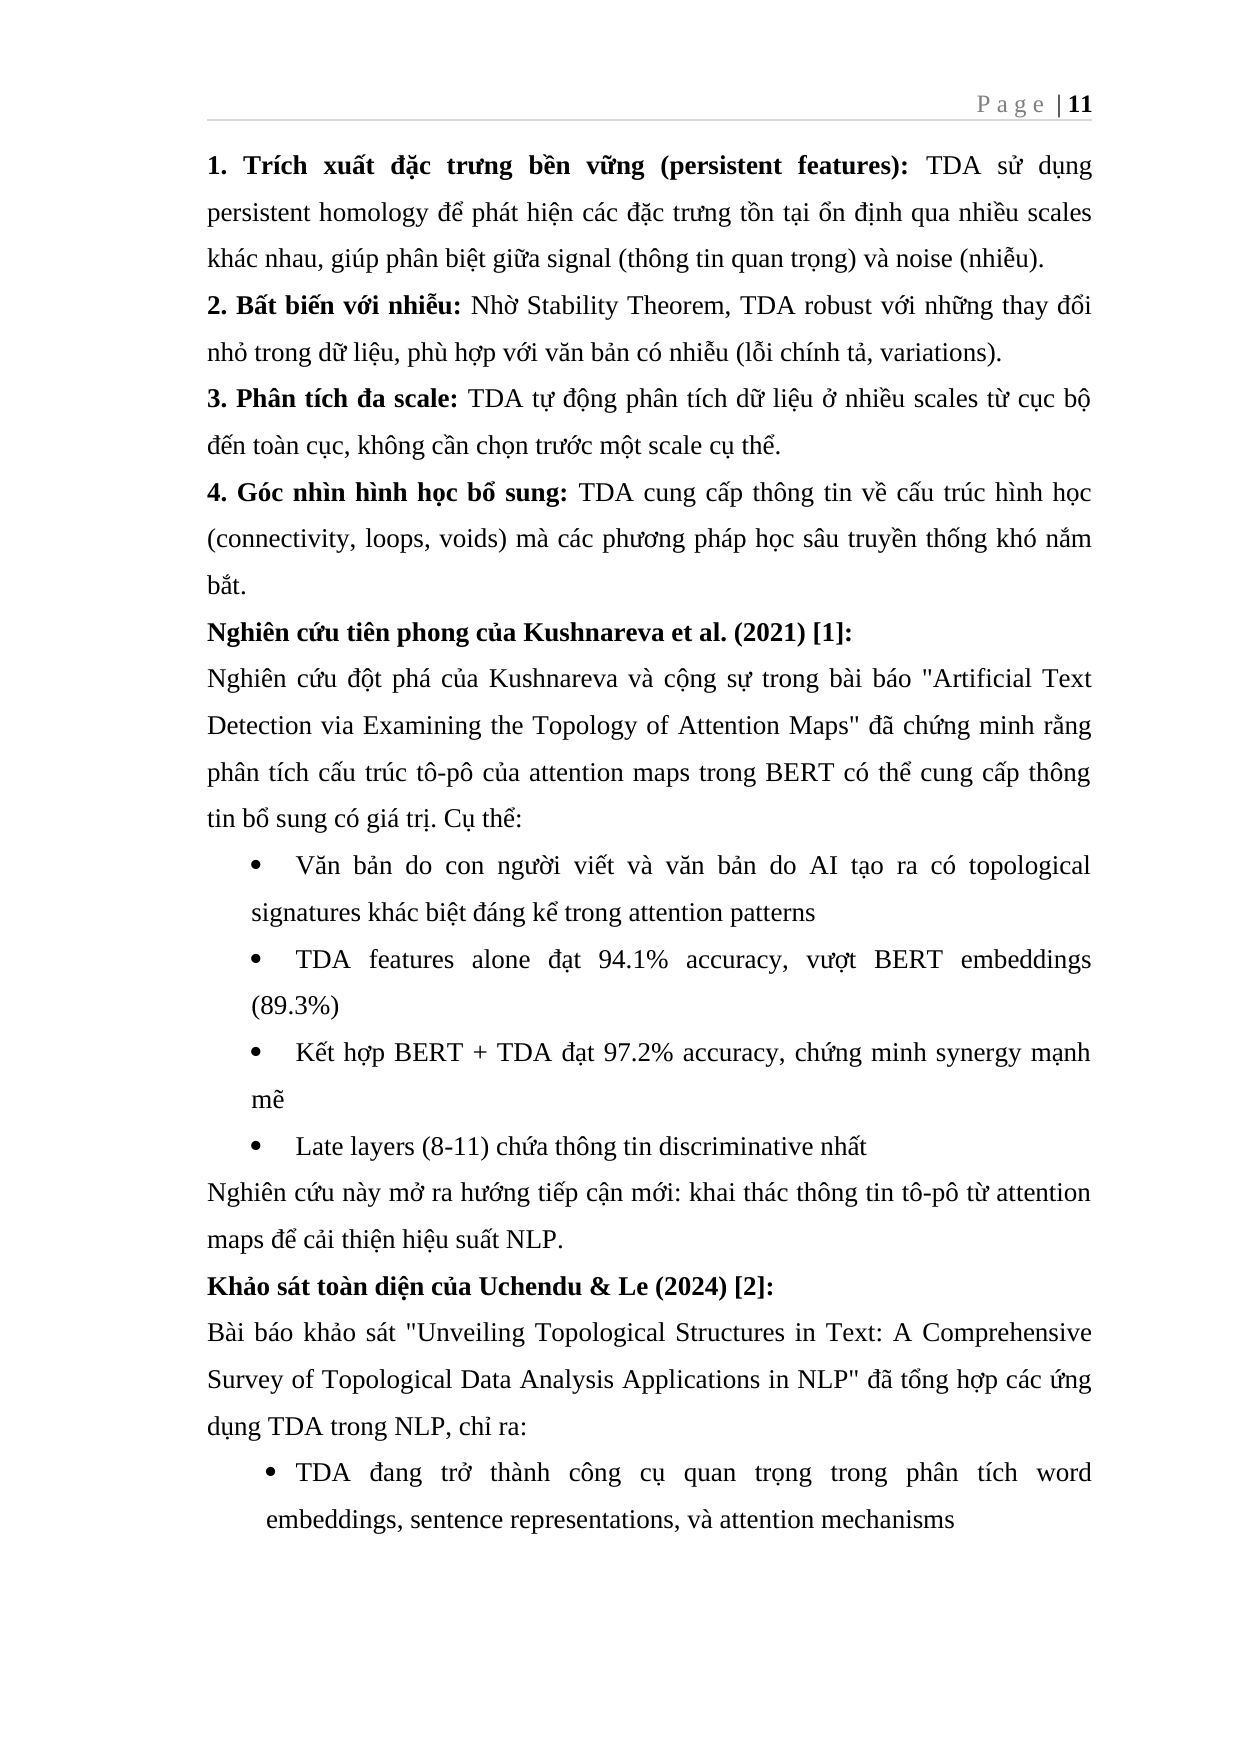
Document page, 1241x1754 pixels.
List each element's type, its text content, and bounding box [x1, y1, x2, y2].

text 3. Phân tích đa scale: TDA tự động phân tích dữ liệu ở nhiều scales từ cục bộ đến toàn cục, không cần chọn trước một scale cụ thể. [207, 383, 1093, 460]
text Khảo sát toàn diện của Uchendu & Le (2024) [2]: [207, 1270, 1093, 1301]
list TDA đang trở thành công cụ quan trọng trong phân tích word embeddings, sentence representations, và attention mechanisms [266, 1456, 1093, 1534]
list Kết hợp BERT + TDA đạt 97.2% accuracy, chứng minh synergy mạnh mẽ [251, 1036, 1093, 1114]
text Nghiên cứu đột phá của Kushnareva và cộng sự trong bài báo "Artificial Text Detection via Examining the Topology of Attention Maps" đã chứng minh rằng phân tích cấu trúc tô-pô của attention maps trong BERT có thể cung cấp thông tin bổ sung có giá trị. Cụ thể: [207, 663, 1093, 834]
text Nghiên cứu này mở ra hướng tiếp cận mới: khai thác thông tin tô-pô từ attention maps để cải thiện hiệu suất NLP. [207, 1176, 1093, 1254]
text Nghiên cứu tiên phong của Kushnareva et al. (2021) [1]: [207, 616, 1093, 647]
text 4. Góc nhìn hình học bổ sung: TDA cung cấp thông tin về cấu trúc hình học (connectivity, loops, voids) mà các phương pháp học sâu truyền thống khó nắm bắt. [207, 476, 1093, 600]
text 1. Trích xuất đặc trưng bền vững (persistent features): TDA sử dụng persistent homology để phát hiện các đặc trưng tồn tại ổn định qua nhiều scales khác nhau, giúp phân biệt giữa signal (thông tin quan trọng) và noise (nhiễu). [207, 149, 1093, 274]
text Bài báo khảo sát "Unveiling Topological Structures in Text: A Comprehensive Survey of Topological Data Analysis Applications in NLP" đã tổng hợp các ứng dụng TDA trong NLP, chỉ ra: [207, 1316, 1093, 1441]
list TDA features alone đạt 94.1% accuracy, vượt BERT embeddings (89.3%) [251, 943, 1093, 1021]
text 2. Bất biến với nhiễu: Nhờ Stability Theorem, TDA robust với những thay đổi nhỏ trong dữ liệu, phù hợp với văn bản có nhiễu (lỗi chính tả, variations). [207, 289, 1093, 367]
list Văn bản do con người viết và văn bản do AI tạo ra có topological signatures khác biệt đáng kể trong attention patterns [251, 849, 1093, 927]
list Late layers (8-11) chứa thông tin discriminative nhất [251, 1129, 1093, 1161]
